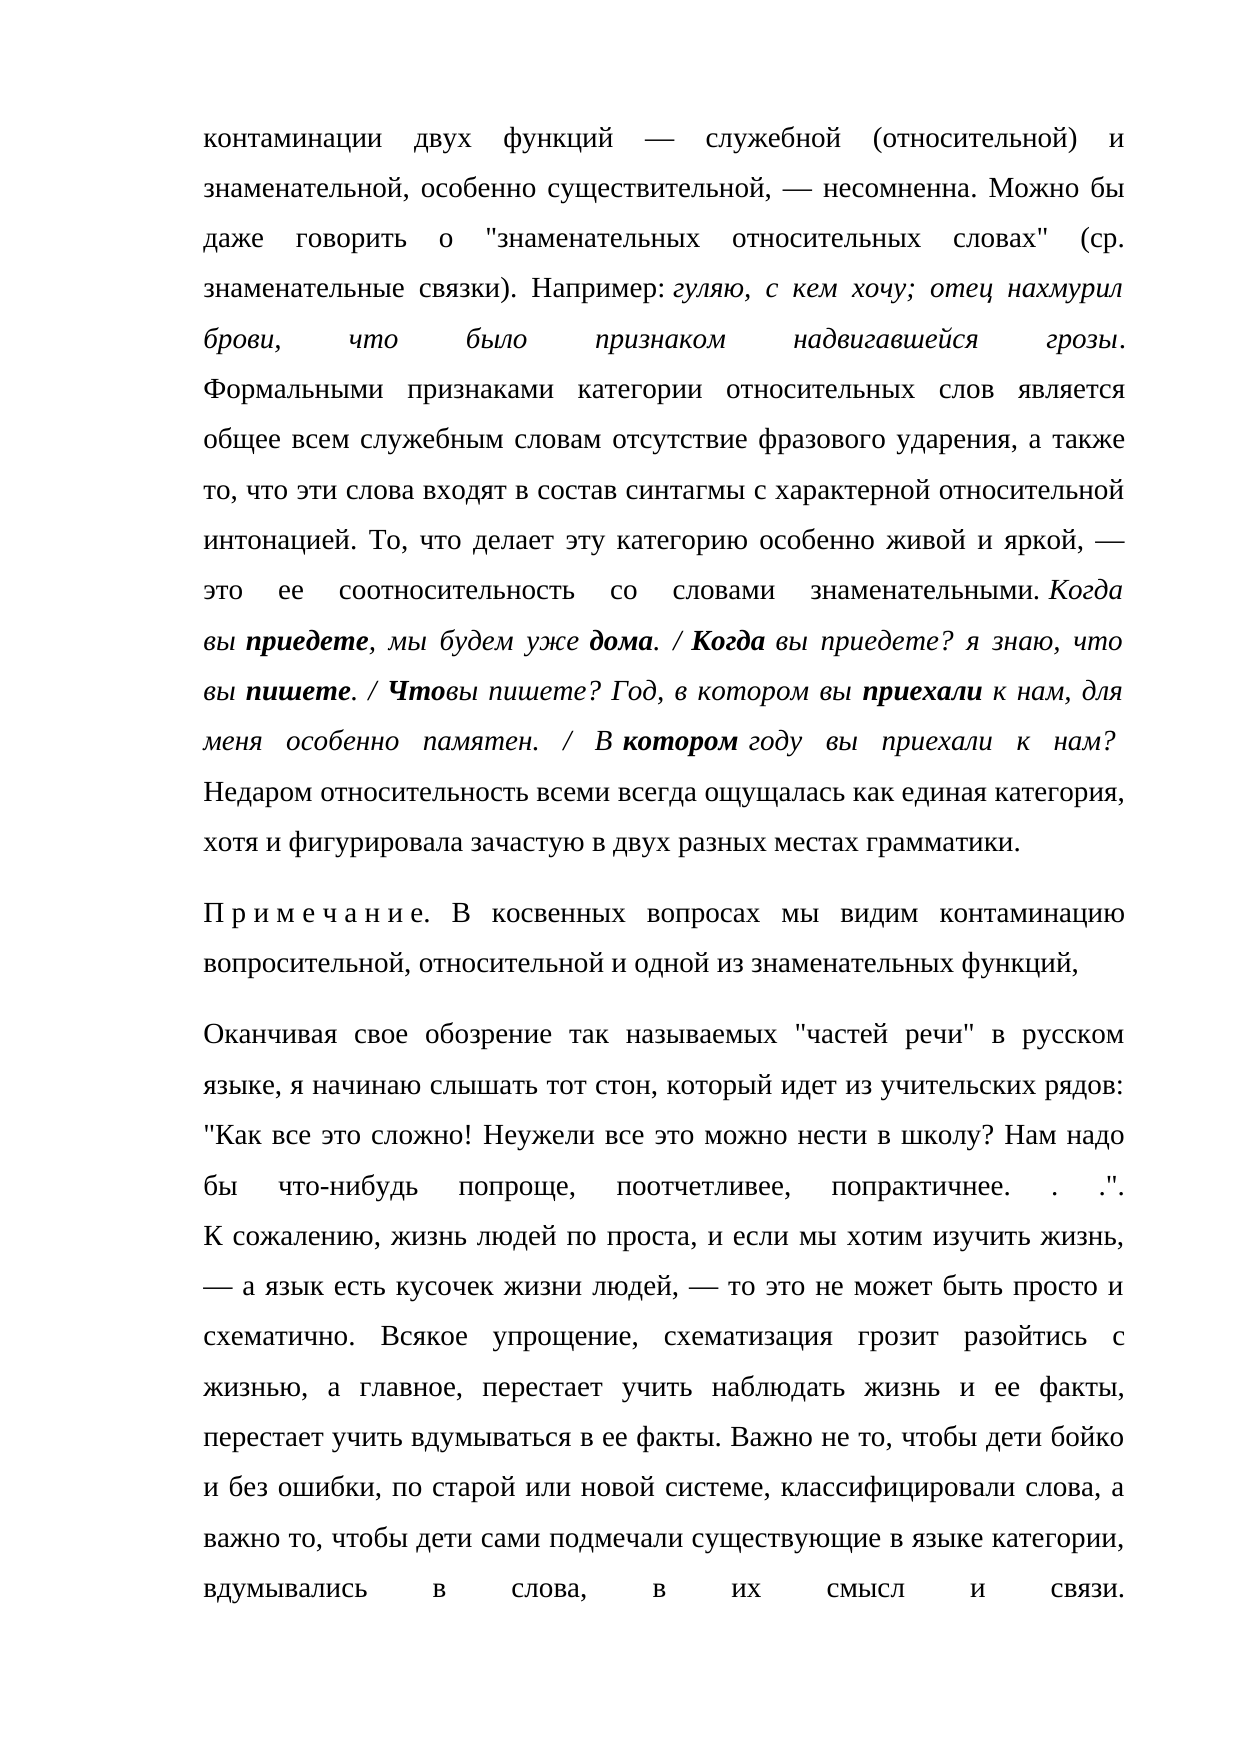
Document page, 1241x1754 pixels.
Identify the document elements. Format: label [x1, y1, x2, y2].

table_header [202, 118, 1127, 1605]
